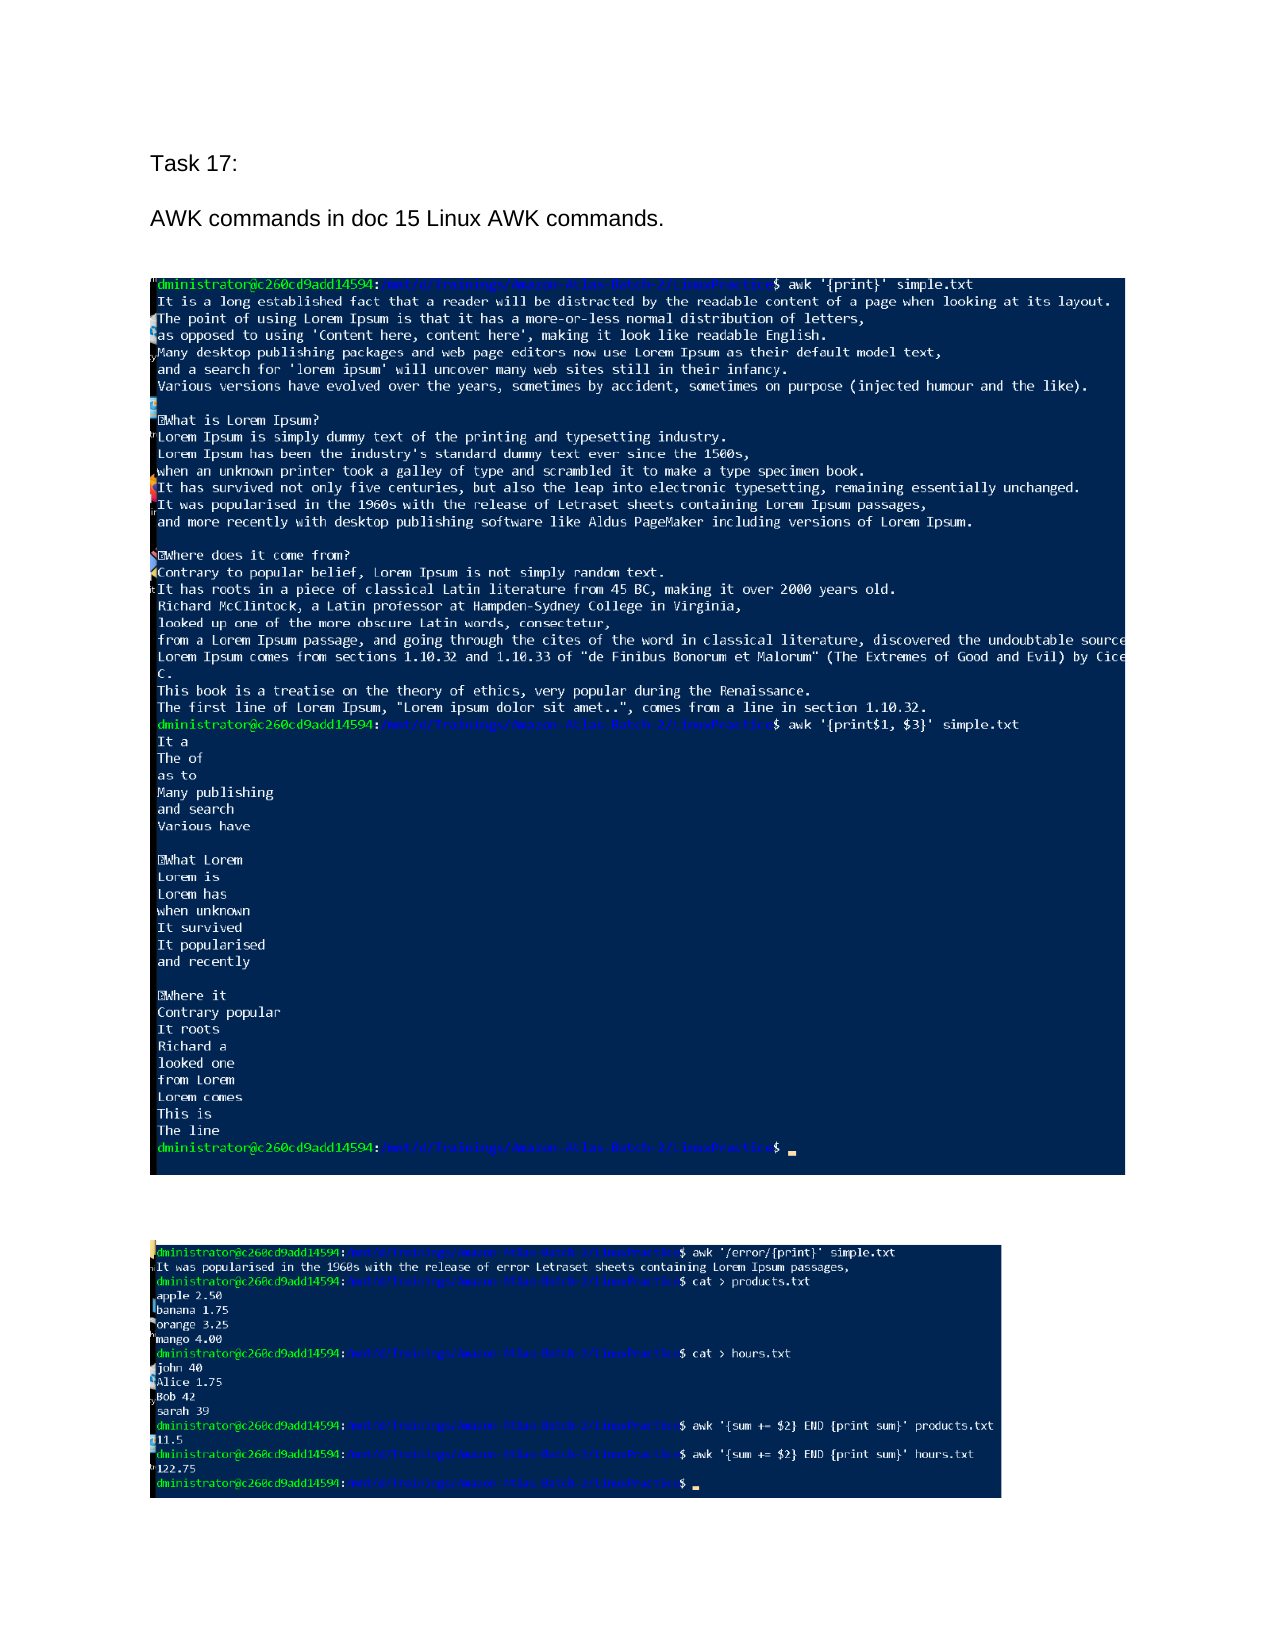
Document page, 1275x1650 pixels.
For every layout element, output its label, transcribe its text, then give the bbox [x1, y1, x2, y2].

text AWK commands in doc 15 Linux AWK commands. [150, 205, 1125, 231]
picture [150, 1240, 1002, 1498]
text Task 17: [150, 150, 1125, 176]
picture [150, 278, 1125, 1175]
